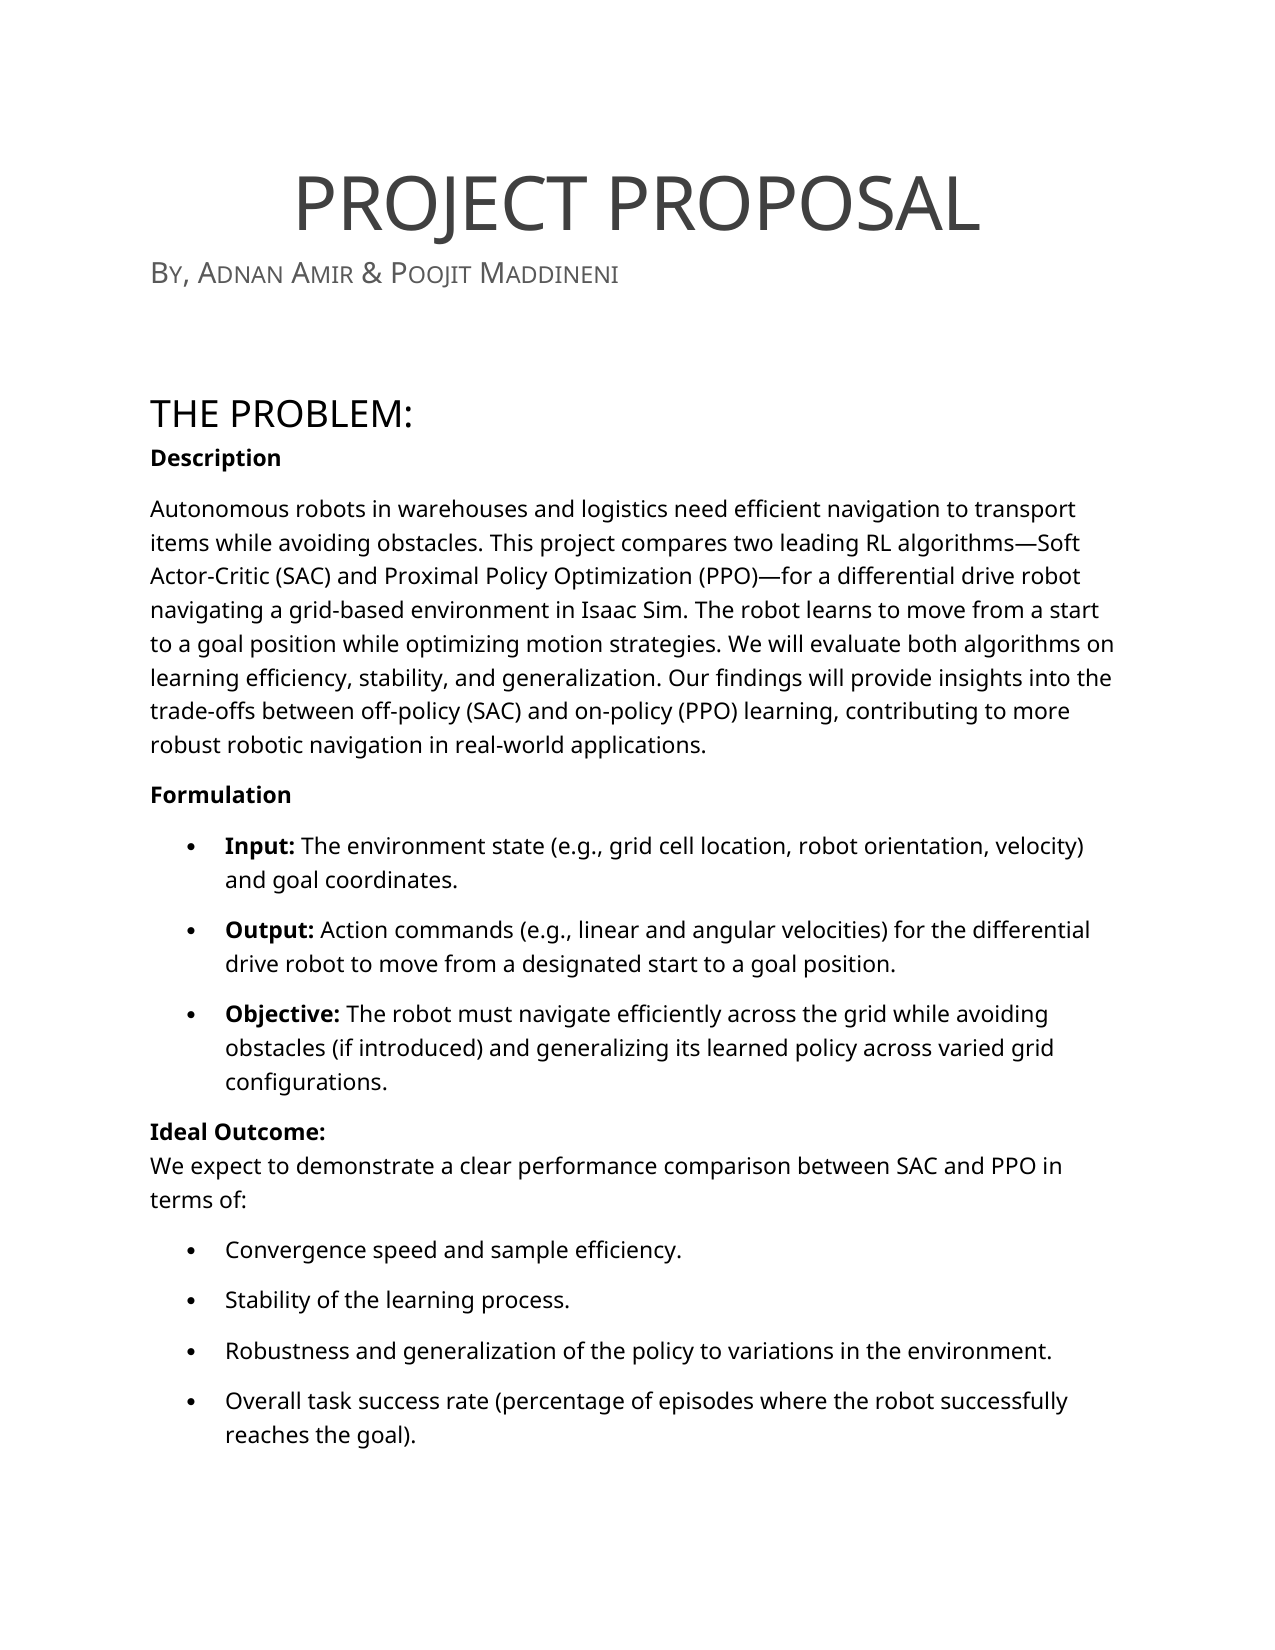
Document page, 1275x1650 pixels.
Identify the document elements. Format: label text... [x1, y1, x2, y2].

list Overall task success rate (percentage of episodes where the robot successfully reaches the goal). [187, 1385, 1125, 1450]
list Objective: The robot must navigate efficiently across the grid while avoiding obstacles (if introduced) and generalizing its learned policy across varied grid configurations. [187, 998, 1125, 1097]
list Output: Action commands (e.g., linear and angular velocities) for the differential drive robot to move from a designated start to a goal position. [187, 914, 1125, 979]
list Convergence speed and sample efficiency. [187, 1234, 1125, 1265]
list Input: The environment state (e.g., grid cell location, robot orientation, velocity) and goal coordinates. [187, 830, 1125, 895]
subtitle By, Adnan Amir & Poojit Maddineni [150, 252, 1125, 292]
text Formulation [150, 779, 1125, 811]
text Description [150, 442, 1125, 473]
list Robustness and generalization of the policy to variations in the environment. [187, 1335, 1125, 1366]
list Stability of the learning process. [187, 1284, 1125, 1316]
subtitle The problem: [150, 387, 1125, 438]
text Autonomous robots in warehouses and logistics need efficient navigation to transport items while avoiding obstacles. This project compares two leading RL algorithms—Soft Actor-Critic (SAC) and Proximal Policy Optimization (PPO)—for a differential drive robot navigating a grid-based environment in Isaac Sim. The robot learns to move from a start to a goal position while optimizing motion strategies. We will evaluate both algorithms on learning efficiency, stability, and generalization. Our findings will provide insights into the trade-offs between off-policy (SAC) and on-policy (PPO) learning, contributing to more robust robotic navigation in real-world applications. [150, 493, 1125, 760]
text Ideal Outcome: We expect to demonstrate a clear performance comparison between SAC and PPO in terms of: [150, 1116, 1125, 1215]
title Project proposal [150, 150, 1125, 252]
